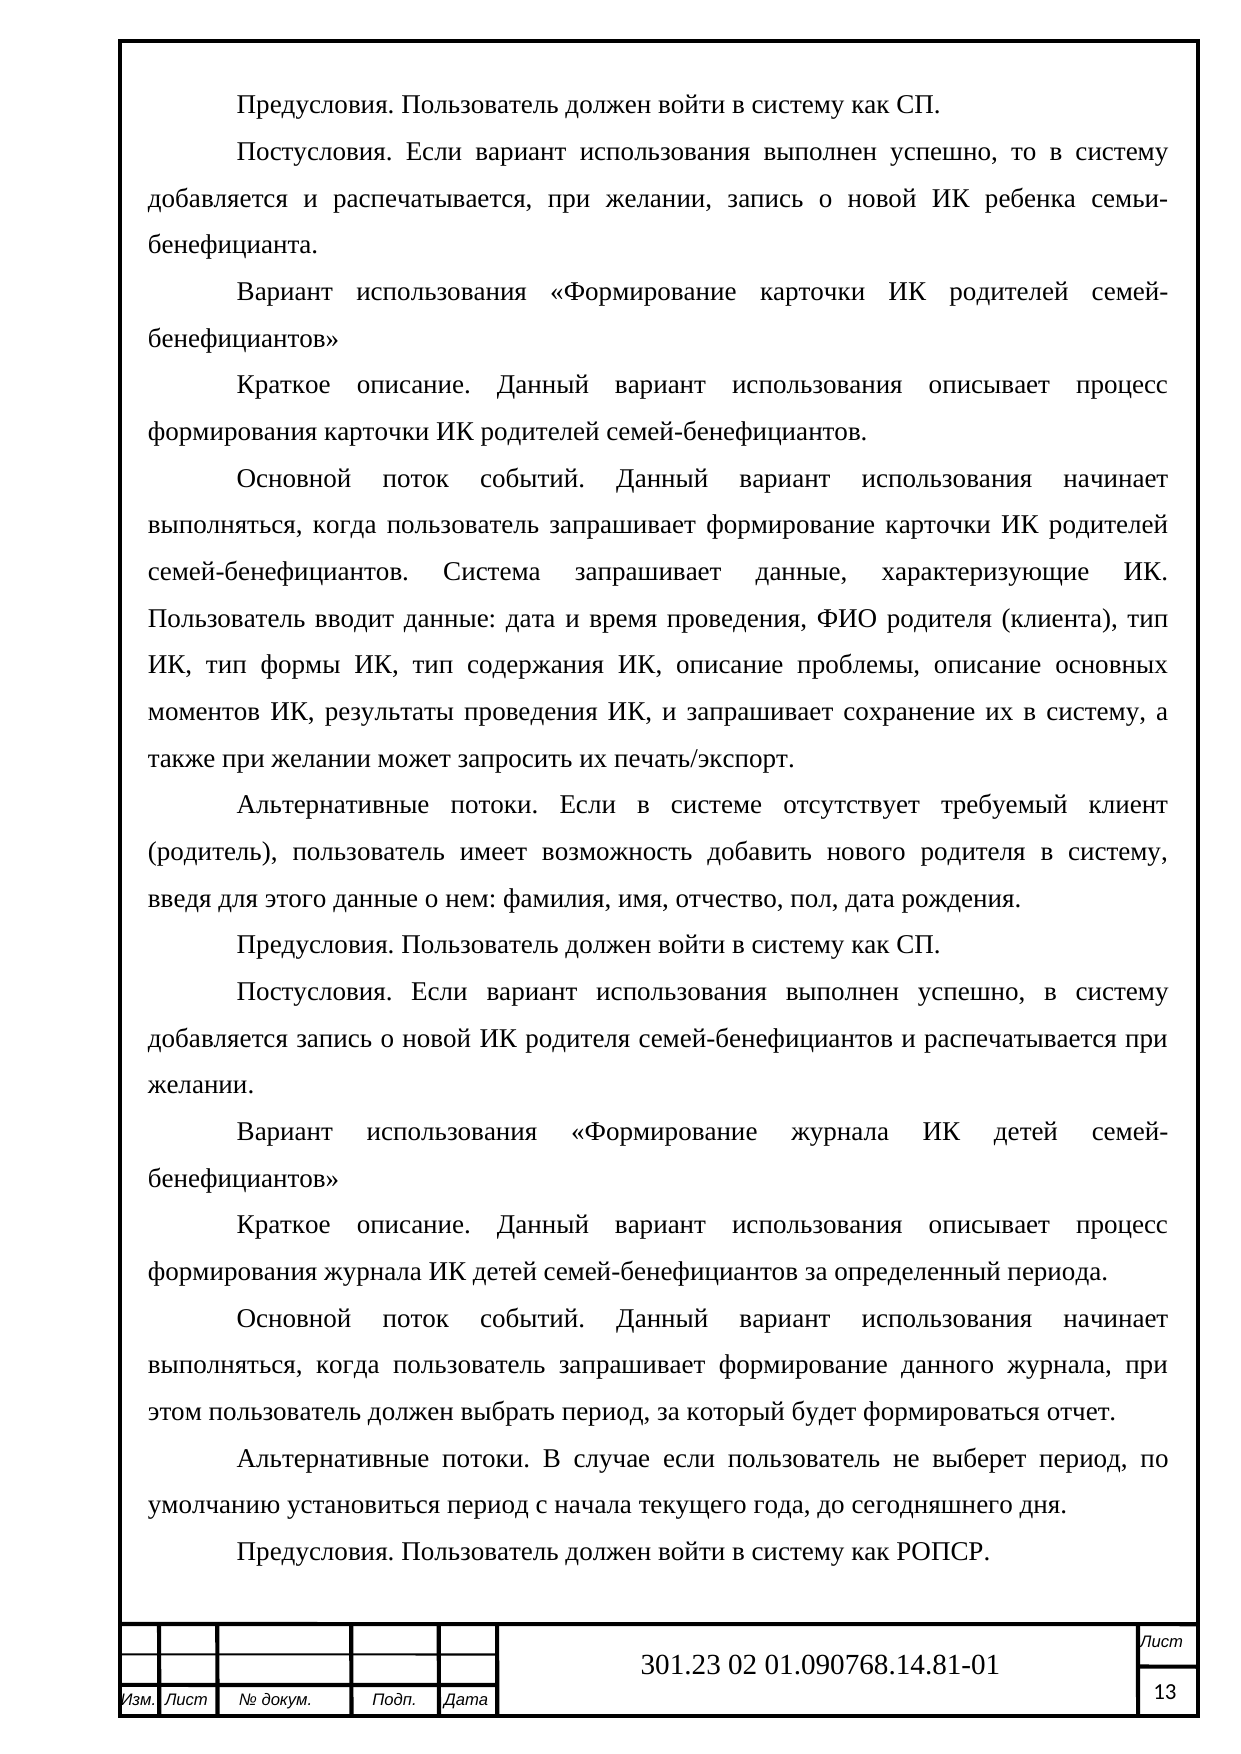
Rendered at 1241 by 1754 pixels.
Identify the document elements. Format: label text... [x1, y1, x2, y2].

text Основной поток событий. Данный вариант использования начинает выполняться, когда пользователь запрашивает формирование карточки ИК родителей семей-бенефициантов. Система запрашивает данные, характеризующие ИК. Пользователь вводит данные: дата и время проведения, ФИО родителя (клиента), тип ИК, тип формы ИК, тип содержания ИК, описание проблемы, описание основных моментов ИК, результаты проведения ИК, и запрашивает сохранение их в систему, а также при желании может запросить их печать/экспорт. [148, 462, 1169, 773]
text Постусловия. Если вариант использования выполнен успешно, в систему добавляется запись о новой ИК родителя семей-бенефициантов и распечатывается при желании. [148, 975, 1169, 1100]
text Предусловия. Пользователь должен войти в систему как РОПСР. [148, 1535, 1169, 1566]
text Предусловия. Пользователь должен войти в систему как СП. [148, 929, 1169, 960]
text Основной поток событий. Данный вариант использования начинает выполняться, когда пользователь запрашивает формирование данного журнала, при этом пользователь должен выбрать период, за который будет формироваться отчет. [148, 1302, 1169, 1426]
text Краткое описание. Данный вариант использования описывает процесс формирования журнала ИК детей семей-бенефициантов за определенный периода. [148, 1209, 1169, 1286]
text Альтернативные потоки. В случае если пользователь не выберет период, по умолчанию установиться период с начала текущего года, до сегодняшнего дня. [148, 1442, 1169, 1520]
text Вариант использования «Формирование журнала ИК детей семей-бенефициантов» [148, 1115, 1169, 1193]
text Альтернативные потоки. Если в системе отсутствует требуемый клиент (родитель), пользователь имеет возможность добавить нового родителя в систему, введя для этого данные о нем: фамилия, имя, отчество, пол, дата рождения. [148, 789, 1169, 913]
text Постусловия. Если вариант использования выполнен успешно, то в систему добавляется и распечатывается, при желании, запись о новой ИК ребенка семьи-бенефицианта. [148, 135, 1169, 260]
text Предусловия. Пользователь должен войти в систему как СП. [148, 89, 1169, 120]
text Краткое описание. Данный вариант использования описывает процесс формирования карточки ИК родителей семей-бенефициантов. [148, 369, 1169, 446]
text Вариант использования «Формирование карточки ИК родителей семей-бенефициантов» [148, 275, 1169, 353]
